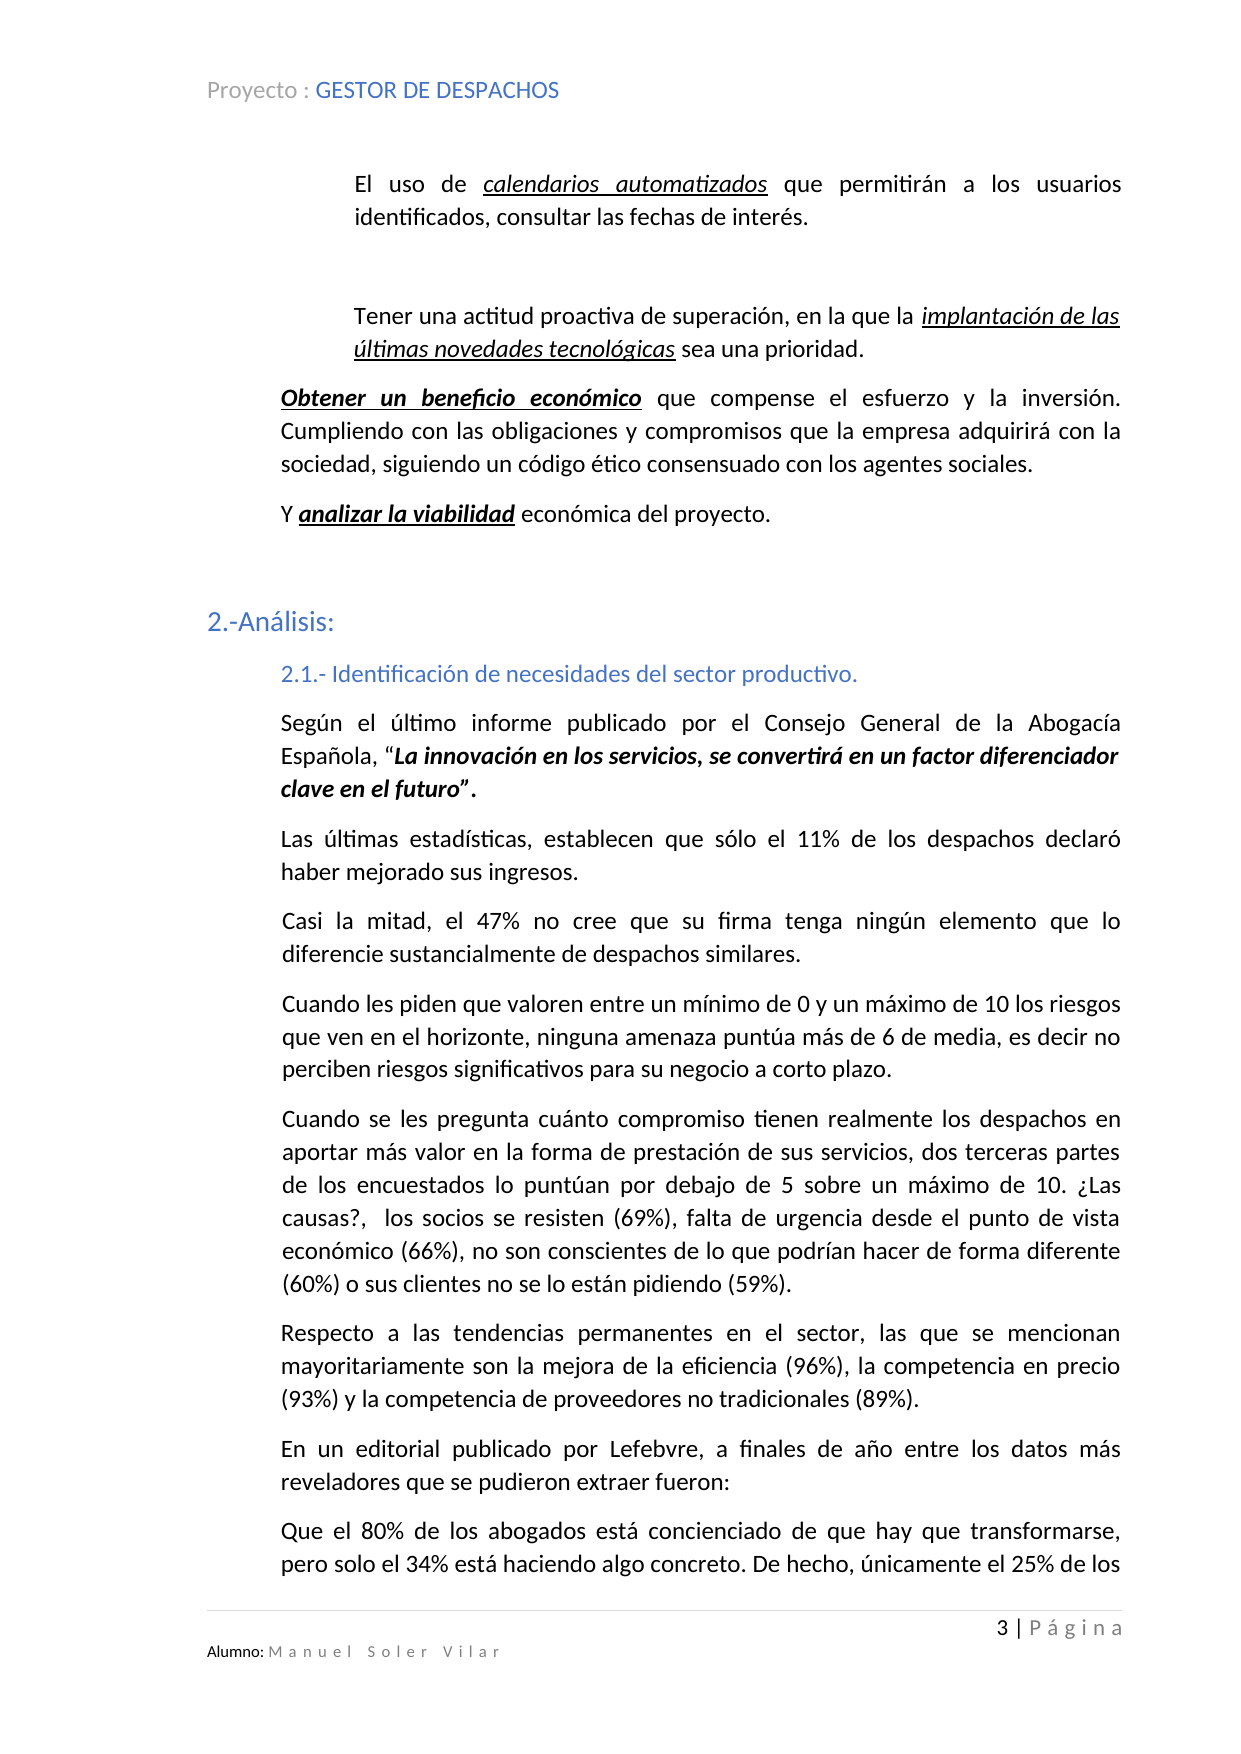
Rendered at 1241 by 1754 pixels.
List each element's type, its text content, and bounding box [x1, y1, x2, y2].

text Casi la mitad, el 47% no cree que su firma tenga ningún elemento que lo diferencie sustancialmente de despachos similares. [282, 905, 1122, 969]
text Según el último informe publicado por el Consejo General de la Abogacía Española, “La innovación en los servicios, se convertirá en un factor diferenciador clave en el futuro”. [281, 707, 1122, 804]
text Y analizar la viabilidad económica del proyecto. [281, 498, 1122, 528]
text 2.-Análisis: [207, 603, 1122, 638]
text Cuando se les pregunta cuánto compromiso tienen realmente los despachos en aportar más valor en la forma de prestación de sus servicios, dos terceras partes de los encuestados lo puntúan por debajo de 5 sobre un máximo de 10. ¿Las causas?, los socios se resisten (69%), falta de urgencia desde el punto de vista económico (66%), no son conscientes de lo que podrían hacer de forma diferente (60%) o sus clientes no se lo están pidiendo (59%). [282, 1103, 1122, 1298]
text Obtener un beneficio económico que compense el esfuerzo y la inversión. Cumpliendo con las obligaciones y compromisos que la empresa adquirirá con la sociedad, siguiendo un código ético consensuado con los agentes sociales. [281, 383, 1122, 479]
text En un editorial publicado por Lefebvre, a finales de año entre los datos más reveladores que se pudieron extraer fueron: [281, 1433, 1122, 1496]
text 2.1.- Identificación de necesidades del sector productivo. [281, 658, 1122, 688]
text El uso de calendarios automatizados que permitirán a los usuarios identificados, consultar las fechas de interés. [354, 168, 1122, 231]
text Tener una actitud proactiva de superación, en la que la implantación de las últimas novedades tecnológicas sea una prioridad. [354, 300, 1122, 363]
text Las últimas estadísticas, establecen que sólo el 11% de los despachos declaró haber mejorado sus ingresos. [281, 823, 1122, 886]
text Cuando les piden que valoren entre un mínimo de 0 y un máximo de 10 los riesgos que ven en el horizonte, ninguna amenaza puntúa más de 6 de media, es decir no perciben riesgos significativos para su negocio a corto plazo. [282, 988, 1122, 1084]
text Respecto a las tendencias permanentes en el sector, las que se mencionan mayoritariamente son la mejora de la eficiencia (96%), la competencia en precio (93%) y la competencia de proveedores no tradicionales (89%). [281, 1317, 1122, 1414]
